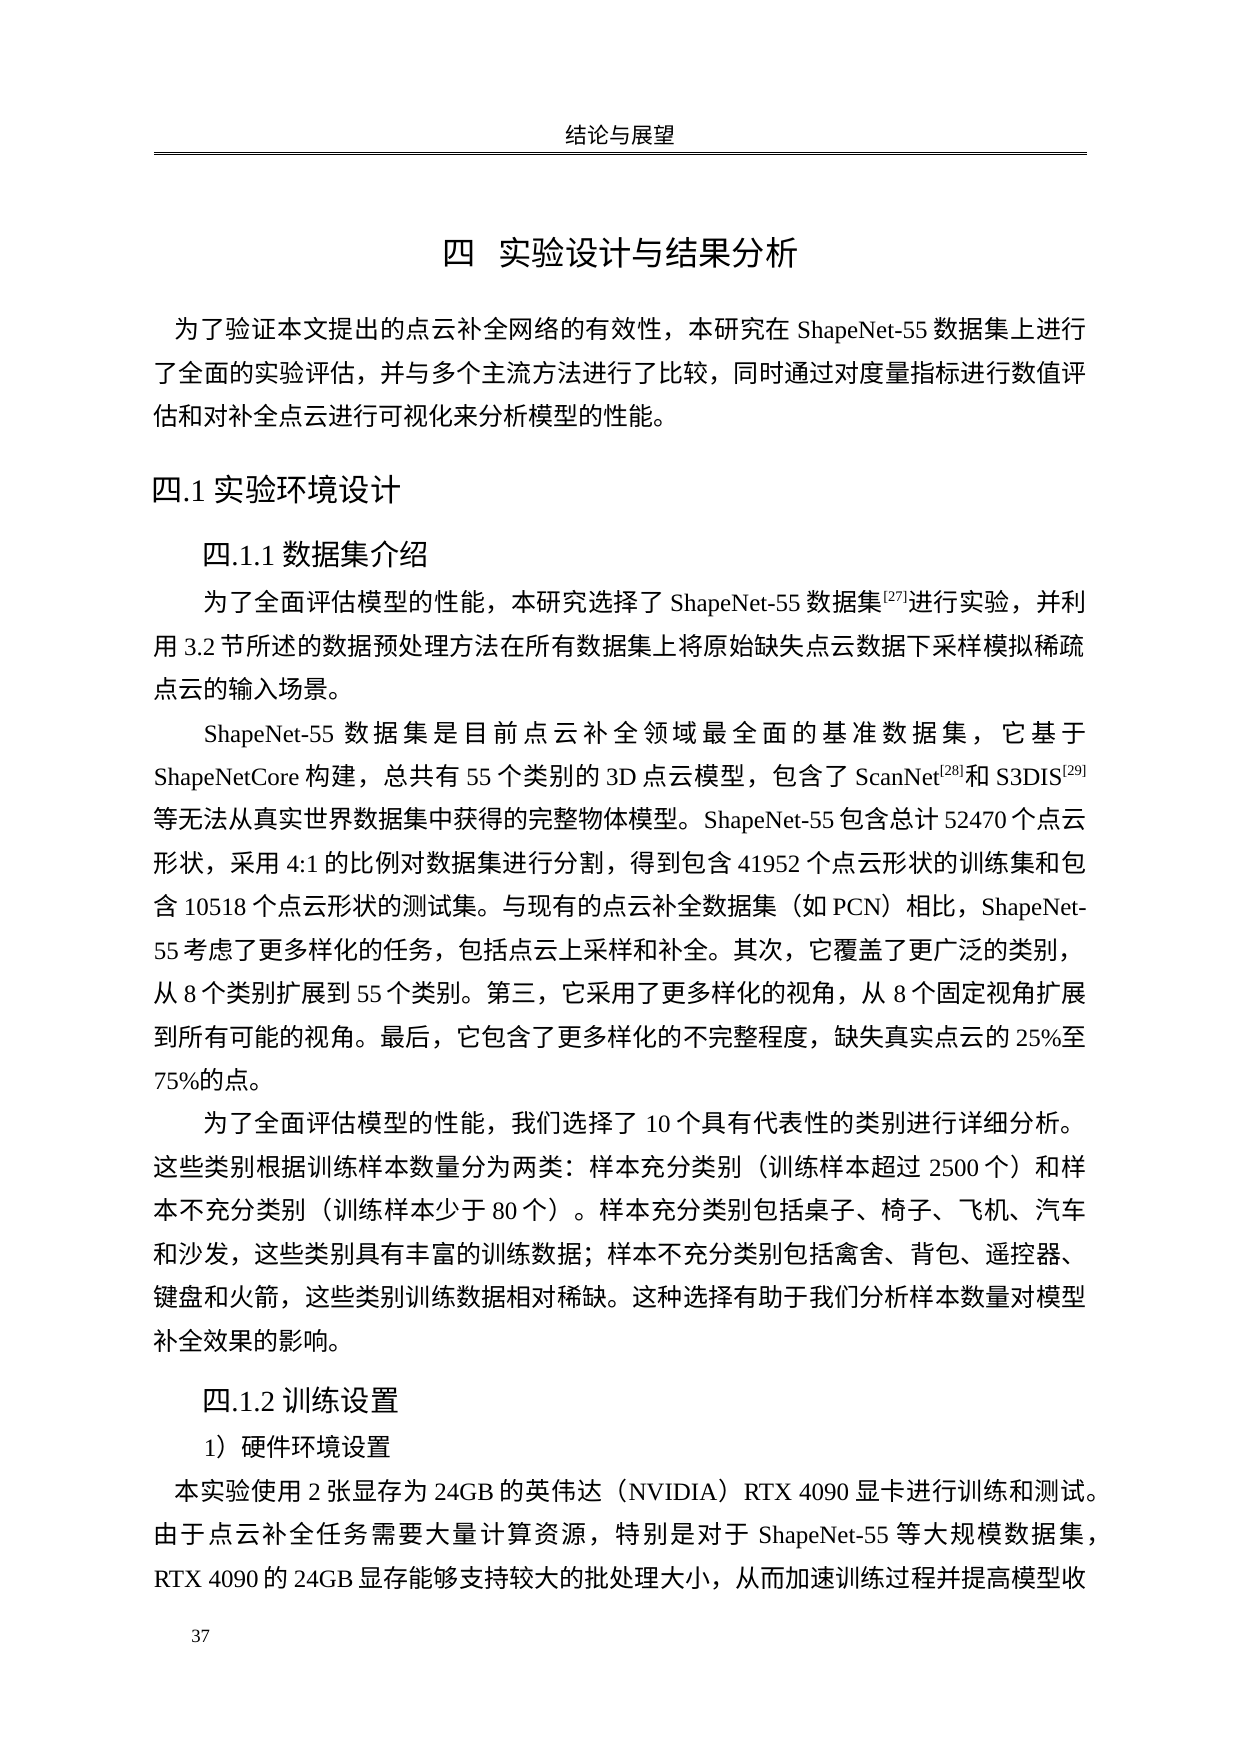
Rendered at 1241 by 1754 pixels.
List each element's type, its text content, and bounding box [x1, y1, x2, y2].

subtitle 硬件环境设置 [203, 1428, 1087, 1464]
subtitle 实验设计与结果分析 [153, 227, 1087, 275]
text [153, 1471, 1087, 1594]
text 为了验证本文提出的点云补全网络的有效性，本研究在ShapeNet-55数据集上进行了全面的实验评估，并与多个主流方法进行了比较，同时通过对度量指标进行数值评估和对补全点云进行可视化来分析模型的性能。 [153, 310, 1087, 433]
subtitle 训练设置 [202, 1377, 1087, 1419]
subtitle 实验环境设计 [151, 465, 1087, 511]
text 为了全面评估模型的性能，我们选择了10个具有代表性的类别进行详细分析。这些类别根据训练样本数量分为两类：样本充分类别（训练样本超过2500个）和样本不充分类别（训练样本少于80个）。样本充分类别包括桌子、椅子、飞机、汽车和沙发，这些类别具有丰富的训练数据；样本不充分类别包括禽舍、背包、遥控器、键盘和火箭，这些类别训练数据相对稀缺。这种选择有助于我们分析样本数量对模型补全效果的影响。 [153, 1104, 1087, 1357]
text 为了全面评估模型的性能，本研究选择了ShapeNet-55数据集[27]进行实验，并利用3.2节所述的数据预处理方法在所有数据集上将原始缺失点云数据下采样模拟稀疏点云的输入场景。 [153, 583, 1087, 706]
text ShapeNet-55数据集是目前点云补全领域最全面的基准数据集，它基于ShapeNetCore构建，总共有55个类别的3D点云模型，包含了ScanNet[28]和S3DIS[29]等无法从真实世界数据集中获得的完整物体模型。ShapeNet-55包含总计52470个点云形状，采用4:1的比例对数据集进行分割，得到包含41952个点云形状的训练集和包含10518 个点云形状的测试集。与现有的点云补全数据集（如PCN）相比，ShapeNet-55考虑了更多样化的任务，包括点云上采样和补全。其次，它覆盖了更广泛的类别，从8个类别扩展到55个类别。第三，它采用了更多样化的视角，从8个固定视角扩展到所有可能的视角。最后，它包含了更多样化的不完整程度，缺失真实点云的25%至75%的点。 [153, 713, 1087, 1097]
subtitle 数据集介绍 [202, 532, 1087, 574]
